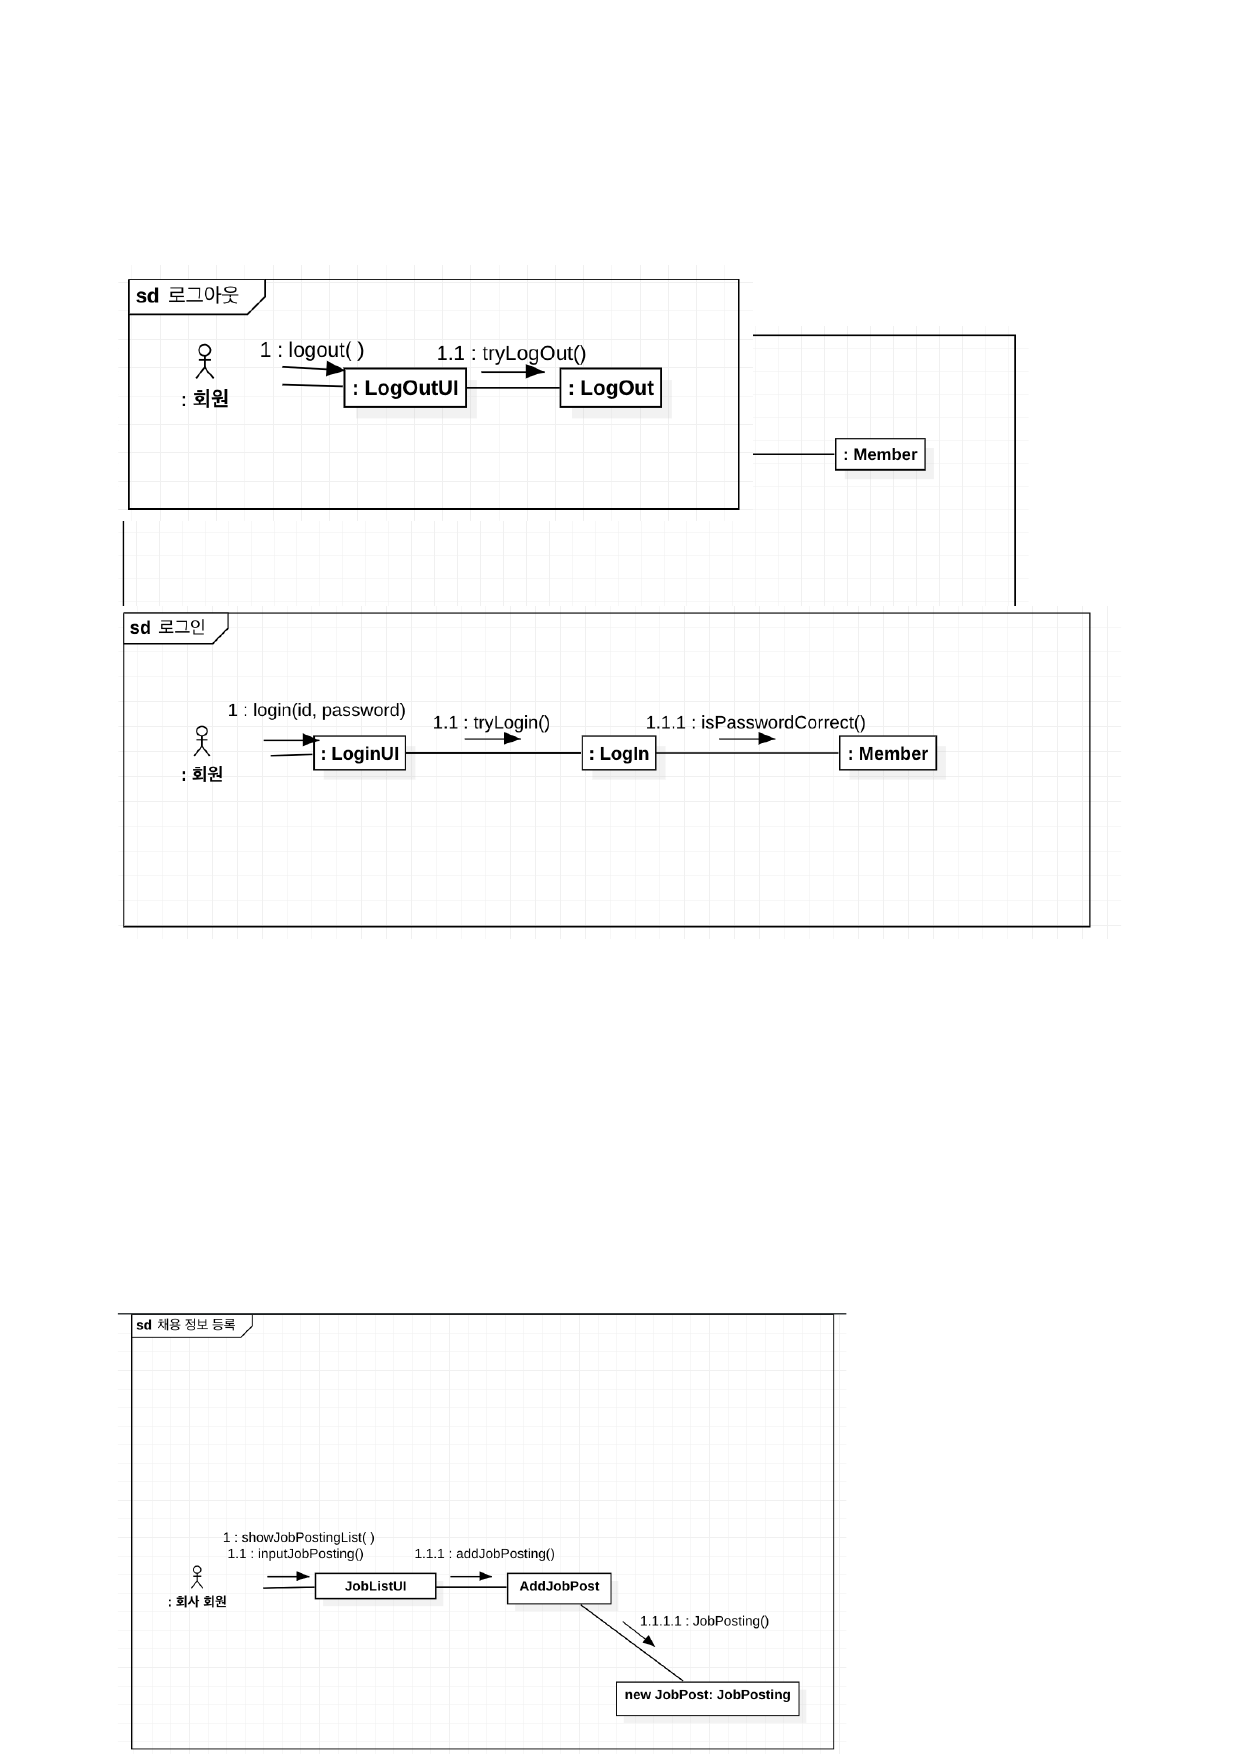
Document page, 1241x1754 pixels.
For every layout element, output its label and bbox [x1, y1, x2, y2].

picture [117, 1313, 847, 1754]
picture [117, 265, 1122, 939]
